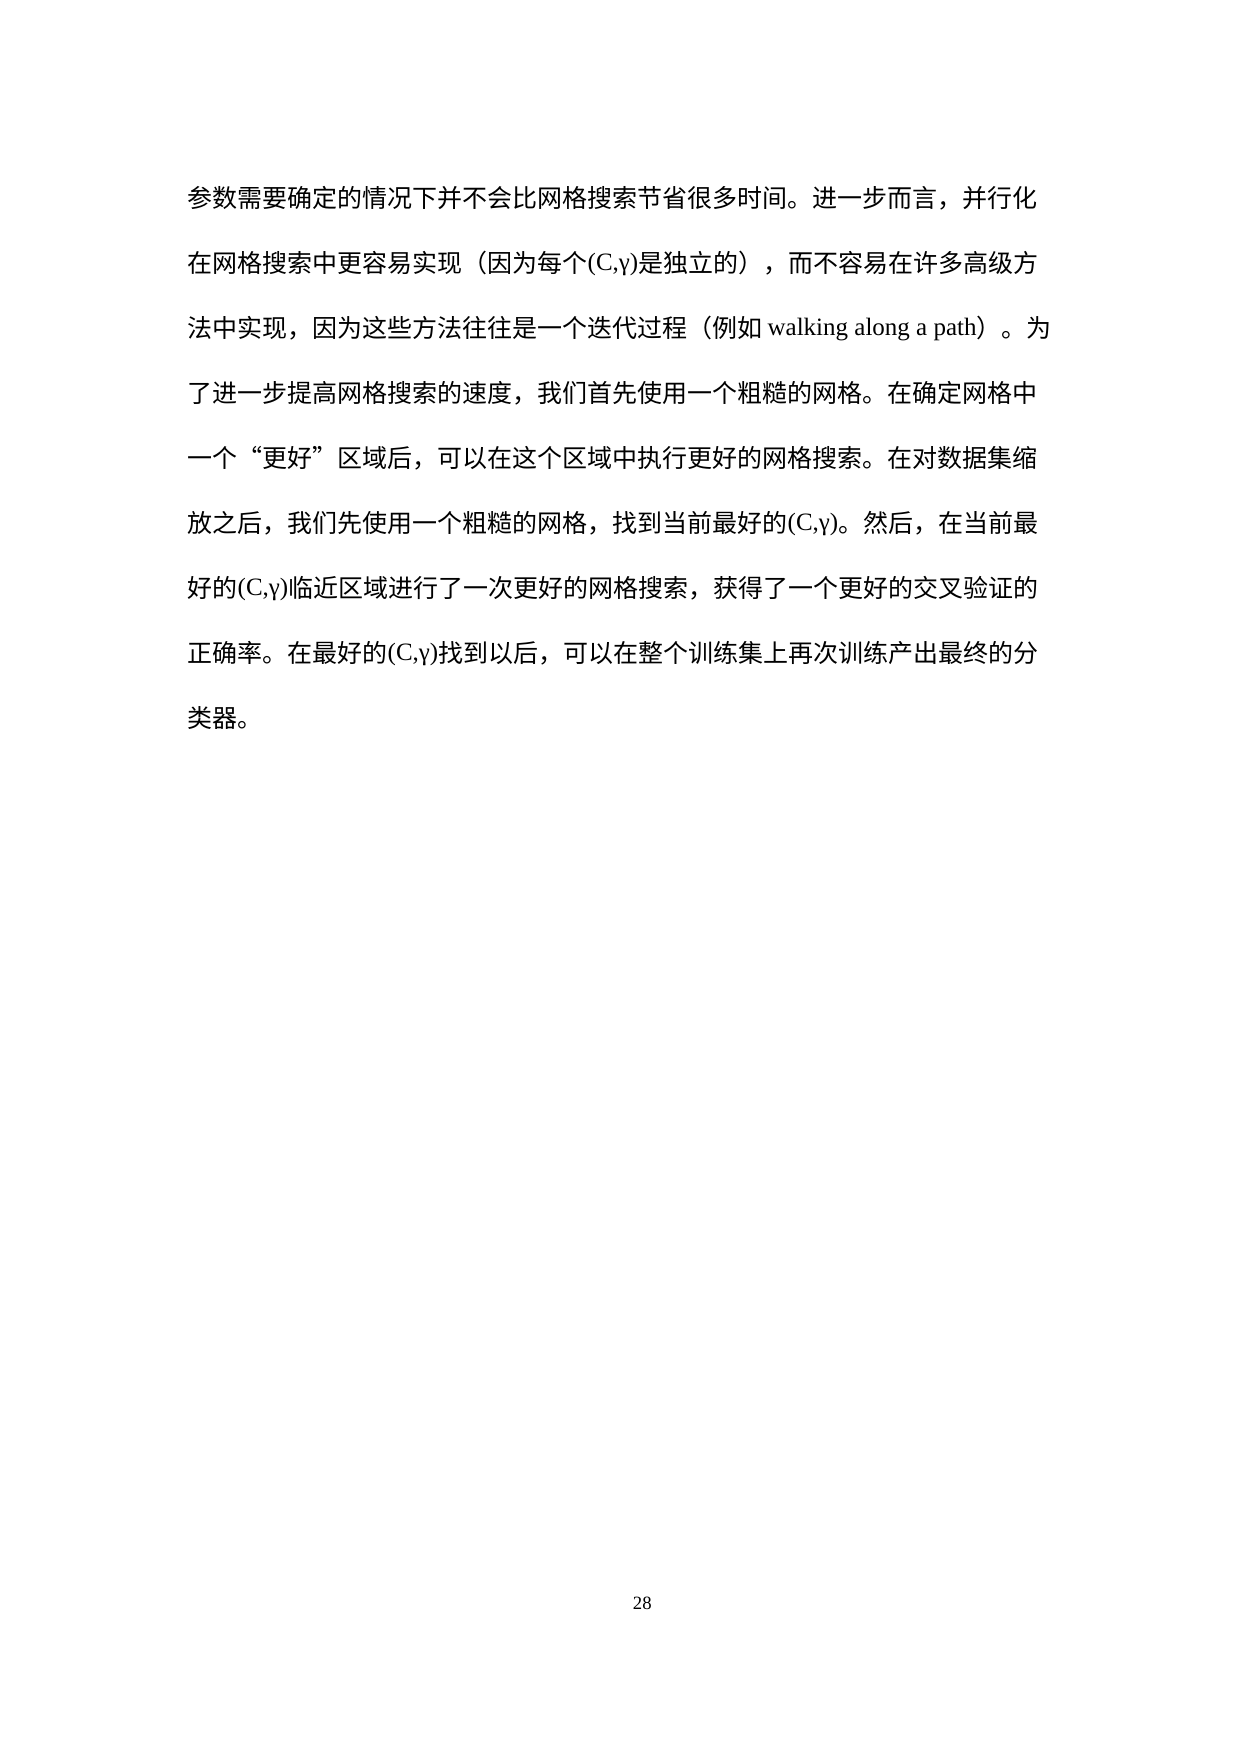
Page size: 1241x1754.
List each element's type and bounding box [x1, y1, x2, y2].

text [187, 164, 1053, 749]
